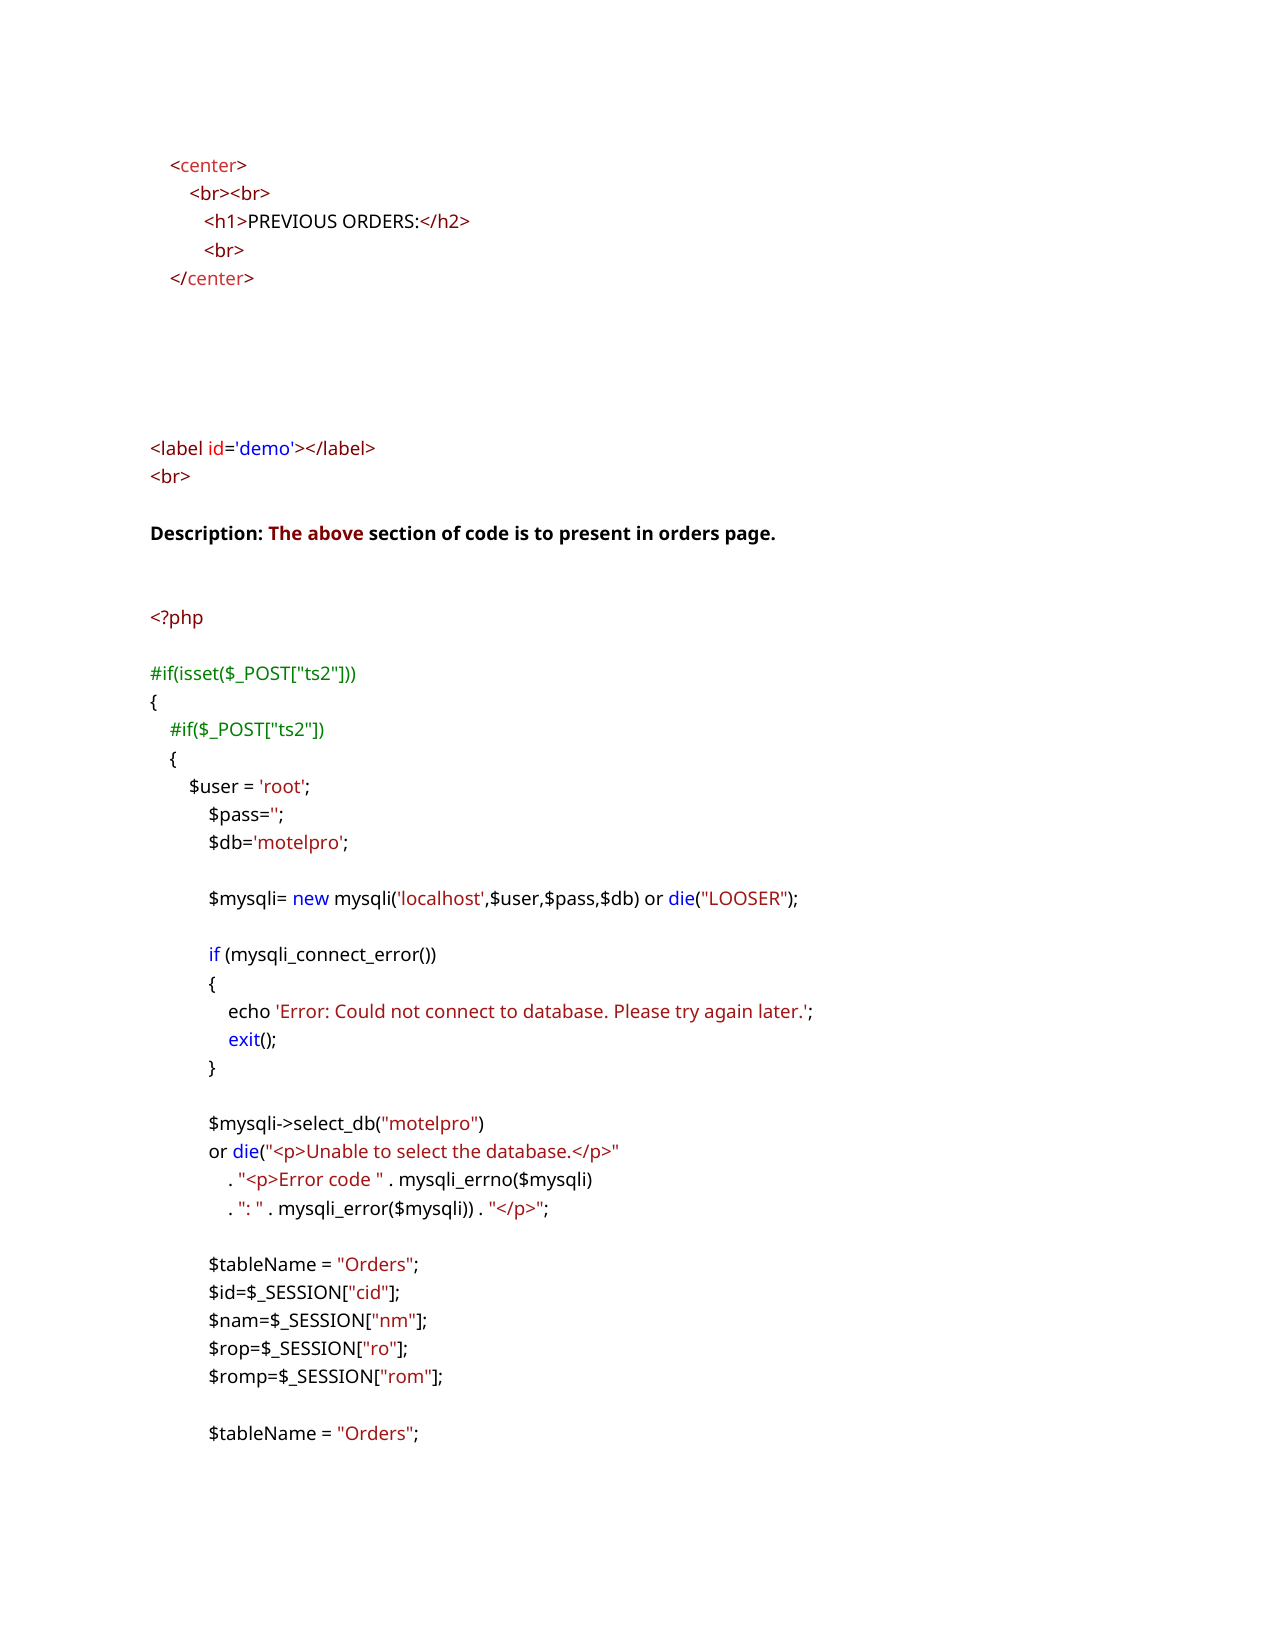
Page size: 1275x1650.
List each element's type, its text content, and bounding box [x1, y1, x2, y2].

text exit(); [150, 1023, 1125, 1052]
text <center> [150, 150, 1125, 178]
text $pass=''; [150, 798, 1125, 827]
text $tableName = "Orders"; [150, 1248, 1125, 1277]
text $tableName = "Orders"; [150, 1417, 1125, 1445]
text #if(isset($_POST["ts2"])) [150, 658, 1125, 686]
text $nam=$_SESSION["nm"]; [150, 1305, 1125, 1333]
text <br> [150, 461, 1125, 489]
text Description: The above section of code is to present in orders page. [150, 517, 1125, 545]
text $romp=$_SESSION["rom"]; [150, 1361, 1125, 1389]
text or die("<p>Unable to select the database.</p>" [150, 1136, 1125, 1164]
text $db='motelpro'; [150, 827, 1125, 855]
text { [150, 967, 1125, 995]
text <h1>PREVIOUS ORDERS:</h2> [150, 206, 1125, 234]
text { [150, 686, 1125, 714]
text $rop=$_SESSION["ro"]; [150, 1333, 1125, 1361]
text $mysqli= new mysqli('localhost',$user,$pass,$db) or die("LOOSER"); [150, 883, 1125, 911]
text #if($_POST["ts2"]) [150, 714, 1125, 742]
text . ": " . mysqli_error($mysqli)) . "</p>"; [150, 1192, 1125, 1220]
text $user = 'root'; [150, 770, 1125, 798]
text if (mysqli_connect_error()) [150, 939, 1125, 967]
text </center> [150, 262, 1125, 291]
text $id=$_SESSION["cid"]; [150, 1277, 1125, 1305]
text } [150, 1052, 1125, 1080]
text . "<p>Error code " . mysqli_errno($mysqli) [150, 1164, 1125, 1192]
text echo 'Error: Could not connect to database. Please try again later.'; [150, 995, 1125, 1023]
text $mysqli->select_db("motelpro") [150, 1108, 1125, 1136]
text { [150, 742, 1125, 770]
text <label id='demo'></label> [150, 433, 1125, 461]
text <br><br> [150, 178, 1125, 206]
text <br> [150, 234, 1125, 262]
text <?php [150, 602, 1125, 630]
